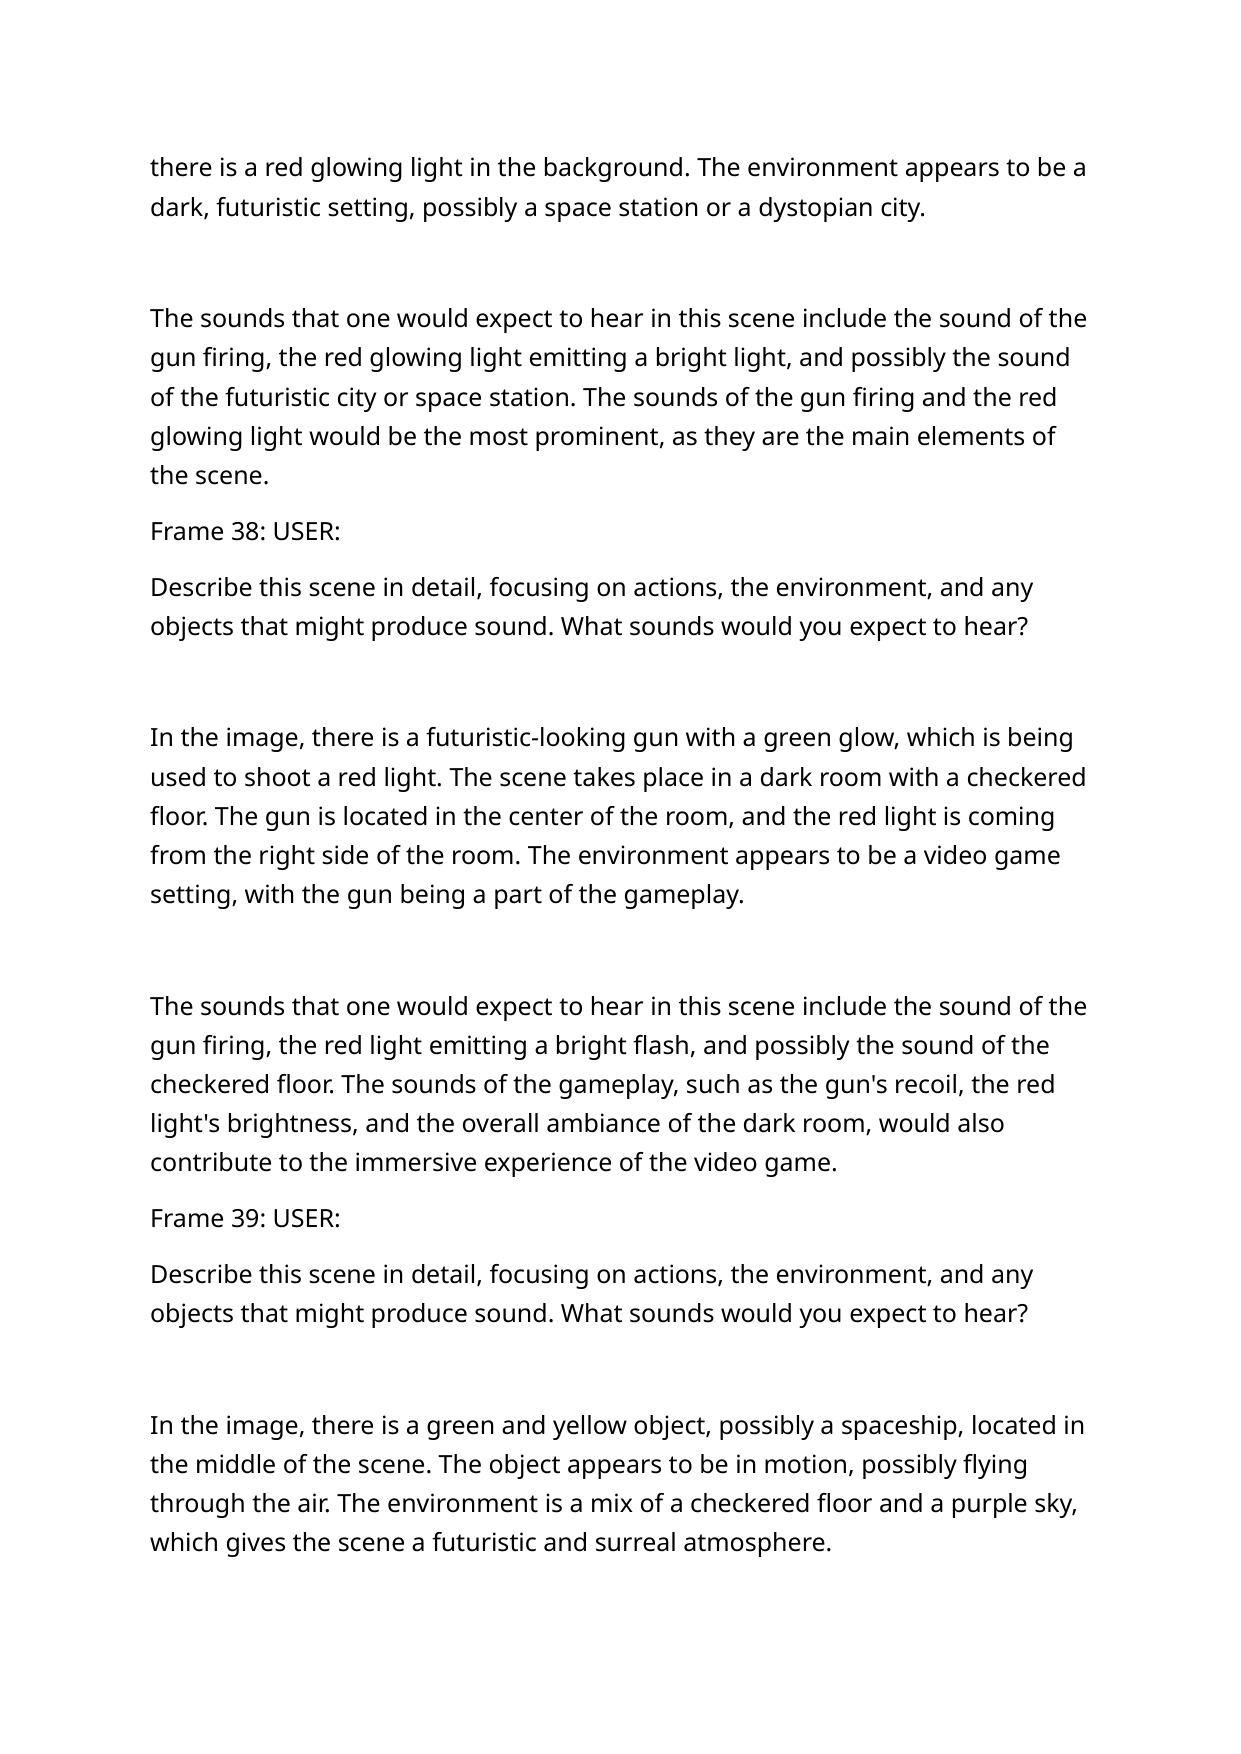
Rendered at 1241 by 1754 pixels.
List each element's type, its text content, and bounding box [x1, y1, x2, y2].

text Describe this scene in detail, focusing on actions, the environment, and any objects that might produce sound. What sounds would you expect to hear? [150, 1257, 1090, 1330]
text Frame 38: USER: [150, 513, 1090, 547]
text The sounds that one would expect to hear in this scene include the sound of the gun firing, the red glowing light emitting a bright light, and possibly the sound of the futuristic city or space station. The sounds of the gun firing and the red glowing light would be the most prominent, as they are the main elements of the scene. [150, 301, 1090, 492]
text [150, 150, 1090, 223]
text In the image, there is a futuristic-looking gun with a green glow, which is being used to shoot a red light. The scene takes place in a dark room with a checkered floor. The gun is located in the center of the room, and the red light is coming from the right side of the room. The environment appears to be a video game setting, with the gun being a part of the gameplay. [150, 720, 1090, 911]
text Frame 39: USER: [150, 1201, 1090, 1235]
text Describe this scene in detail, focusing on actions, the environment, and any objects that might produce sound. What sounds would you expect to hear? [150, 569, 1090, 642]
text The sounds that one would expect to hear in this scene include the sound of the gun firing, the red light emitting a bright flash, and possibly the sound of the checkered floor. The sounds of the gameplay, such as the gun's recoil, the red light's brightness, and the overall ambiance of the dark room, would also contribute to the immersive experience of the video game. [150, 988, 1090, 1179]
text In the image, there is a green and yellow object, possibly a spaceship, located in the middle of the scene. The object appears to be in motion, possibly flying through the air. The environment is a mix of a checkered floor and a purple sky, which gives the scene a futuristic and surreal atmosphere. [150, 1407, 1090, 1559]
